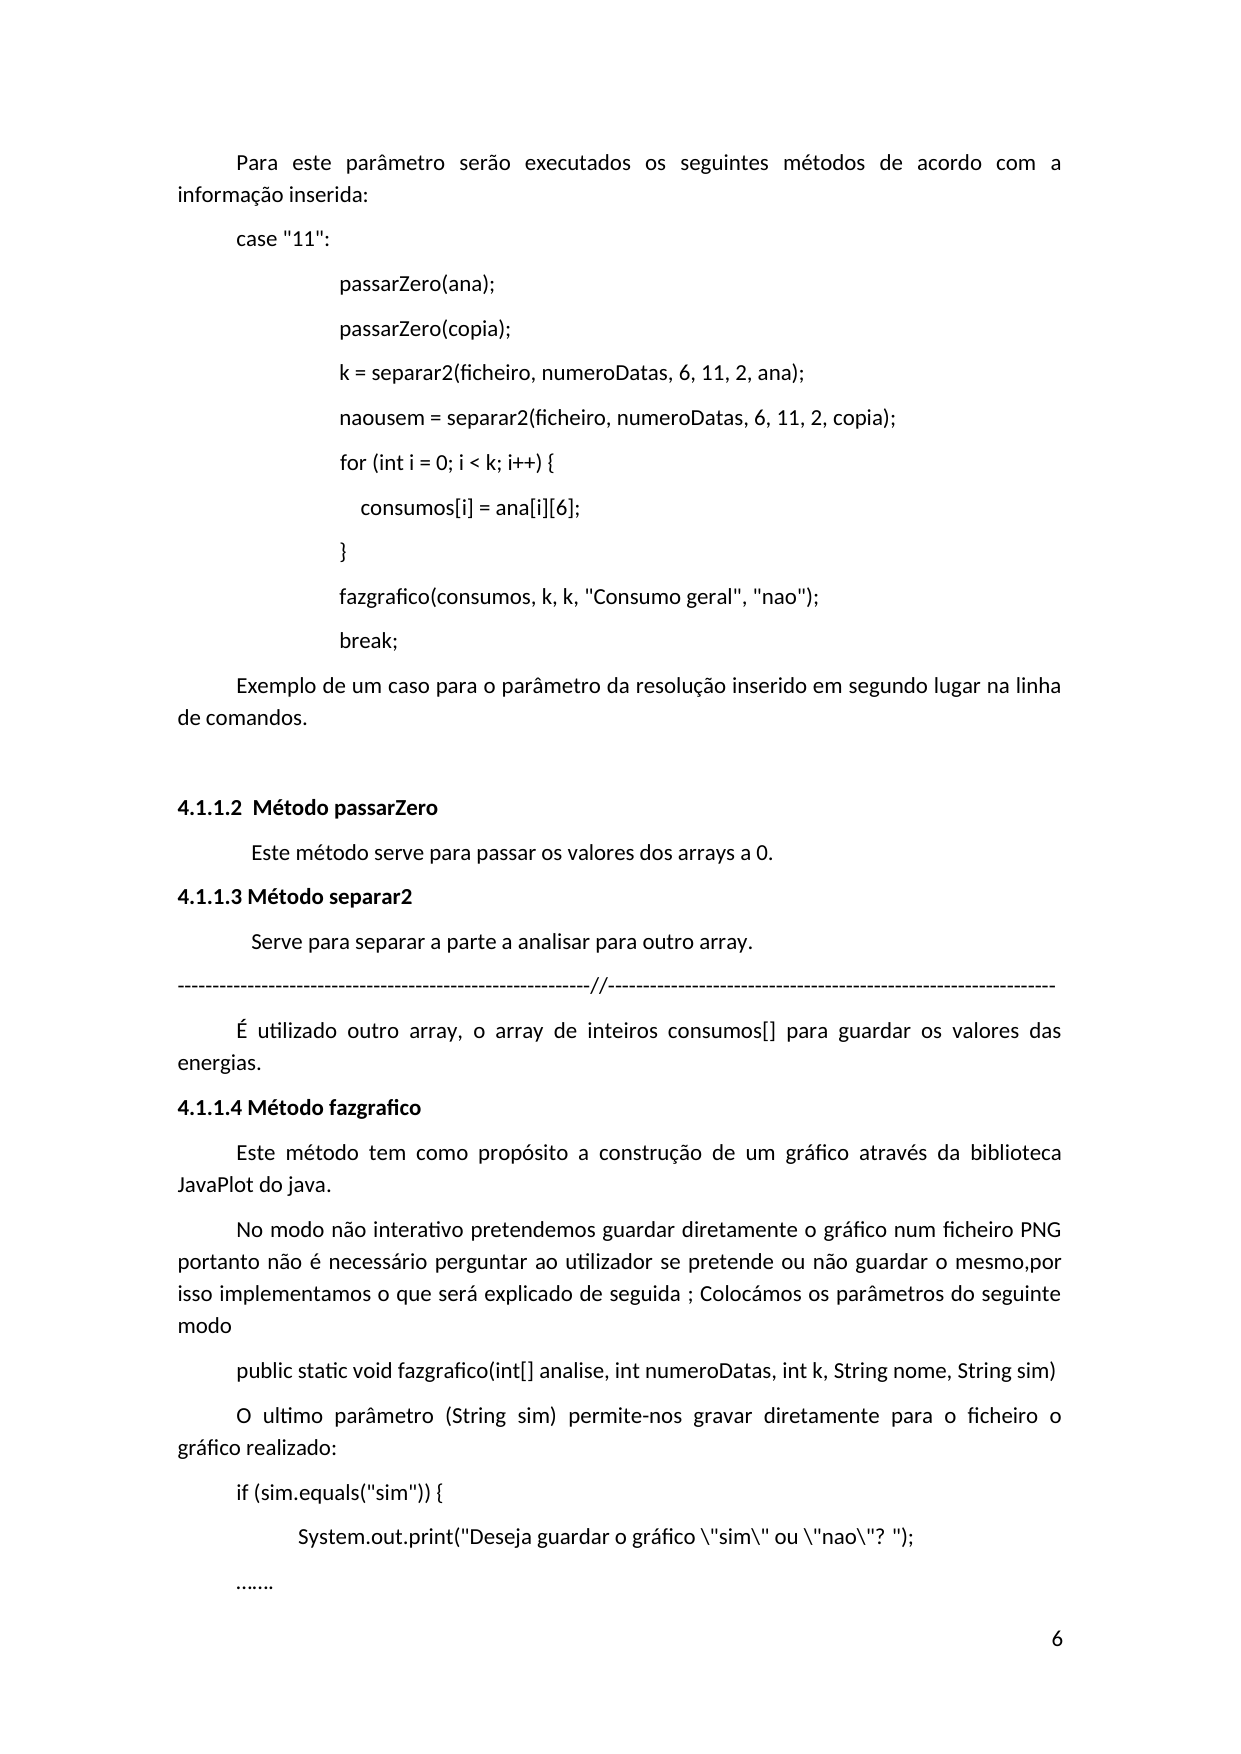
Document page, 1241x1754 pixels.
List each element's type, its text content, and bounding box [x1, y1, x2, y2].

text Para este parâmetro serão executados os seguintes métodos de acordo com a informação inserida: [177, 148, 1063, 208]
text naousem = separar2(ficheiro, numeroDatas, 6, 11, 2, copia); [177, 403, 1063, 431]
text 4.1.1.3 Método separar2 [177, 882, 1063, 910]
text Este método serve para passar os valores dos arrays a 0. [177, 838, 1063, 866]
text 4.1.1.4 Método fazgrafico [177, 1093, 1063, 1121]
text No modo não interativo pretendemos guardar diretamente o gráfico num ficheiro PNG portanto não é necessário perguntar ao utilizador se pretende ou não guardar o mesmo,por isso implementamos o que será explicado de seguida ; Colocámos os parâmetros do seguinte modo [177, 1215, 1063, 1339]
text fazgrafico(consumos, k, k, "Consumo geral", "nao"); [177, 582, 1063, 610]
text System.out.print("Deseja guardar o gráfico \"sim\" ou \"nao\"? "); [177, 1522, 1063, 1550]
text case "11": [177, 224, 1063, 252]
text k = separar2(ficheiro, numeroDatas, 6, 11, 2, ana); [177, 358, 1063, 387]
text public static void fazgrafico(int[] analise, int numeroDatas, int k, String nome, String sim) [177, 1356, 1063, 1384]
text if (sim.equals("sim")) { [177, 1478, 1063, 1506]
text break; [177, 627, 1063, 655]
text } [177, 537, 1063, 565]
text ……. [177, 1567, 1063, 1595]
text -----------------------------------------------------------//---------------------------------------------------------------- [177, 972, 1063, 1000]
text consumos[i] = ana[i][6]; [177, 493, 1063, 521]
text É utilizado outro array, o array de inteiros consumos[] para guardar os valores das energias. [177, 1016, 1063, 1077]
text O ultimo parâmetro (String sim) permite-nos gravar diretamente para o ficheiro o gráfico realizado: [177, 1401, 1063, 1461]
text passarZero(ana); [177, 269, 1063, 297]
text for (int i = 0; i < k; i++) { [177, 448, 1063, 476]
text Exemplo de um caso para o parâmetro da resolução inserido em segundo lugar na linha de comandos. [177, 671, 1063, 732]
text 4.1.1.2 Método passarZero [177, 793, 1063, 821]
text Este método tem como propósito a construção de um gráfico através da biblioteca JavaPlot do java. [177, 1138, 1063, 1198]
text passarZero(copia); [177, 314, 1063, 342]
text Serve para separar a parte a analisar para outro array. [177, 927, 1063, 955]
